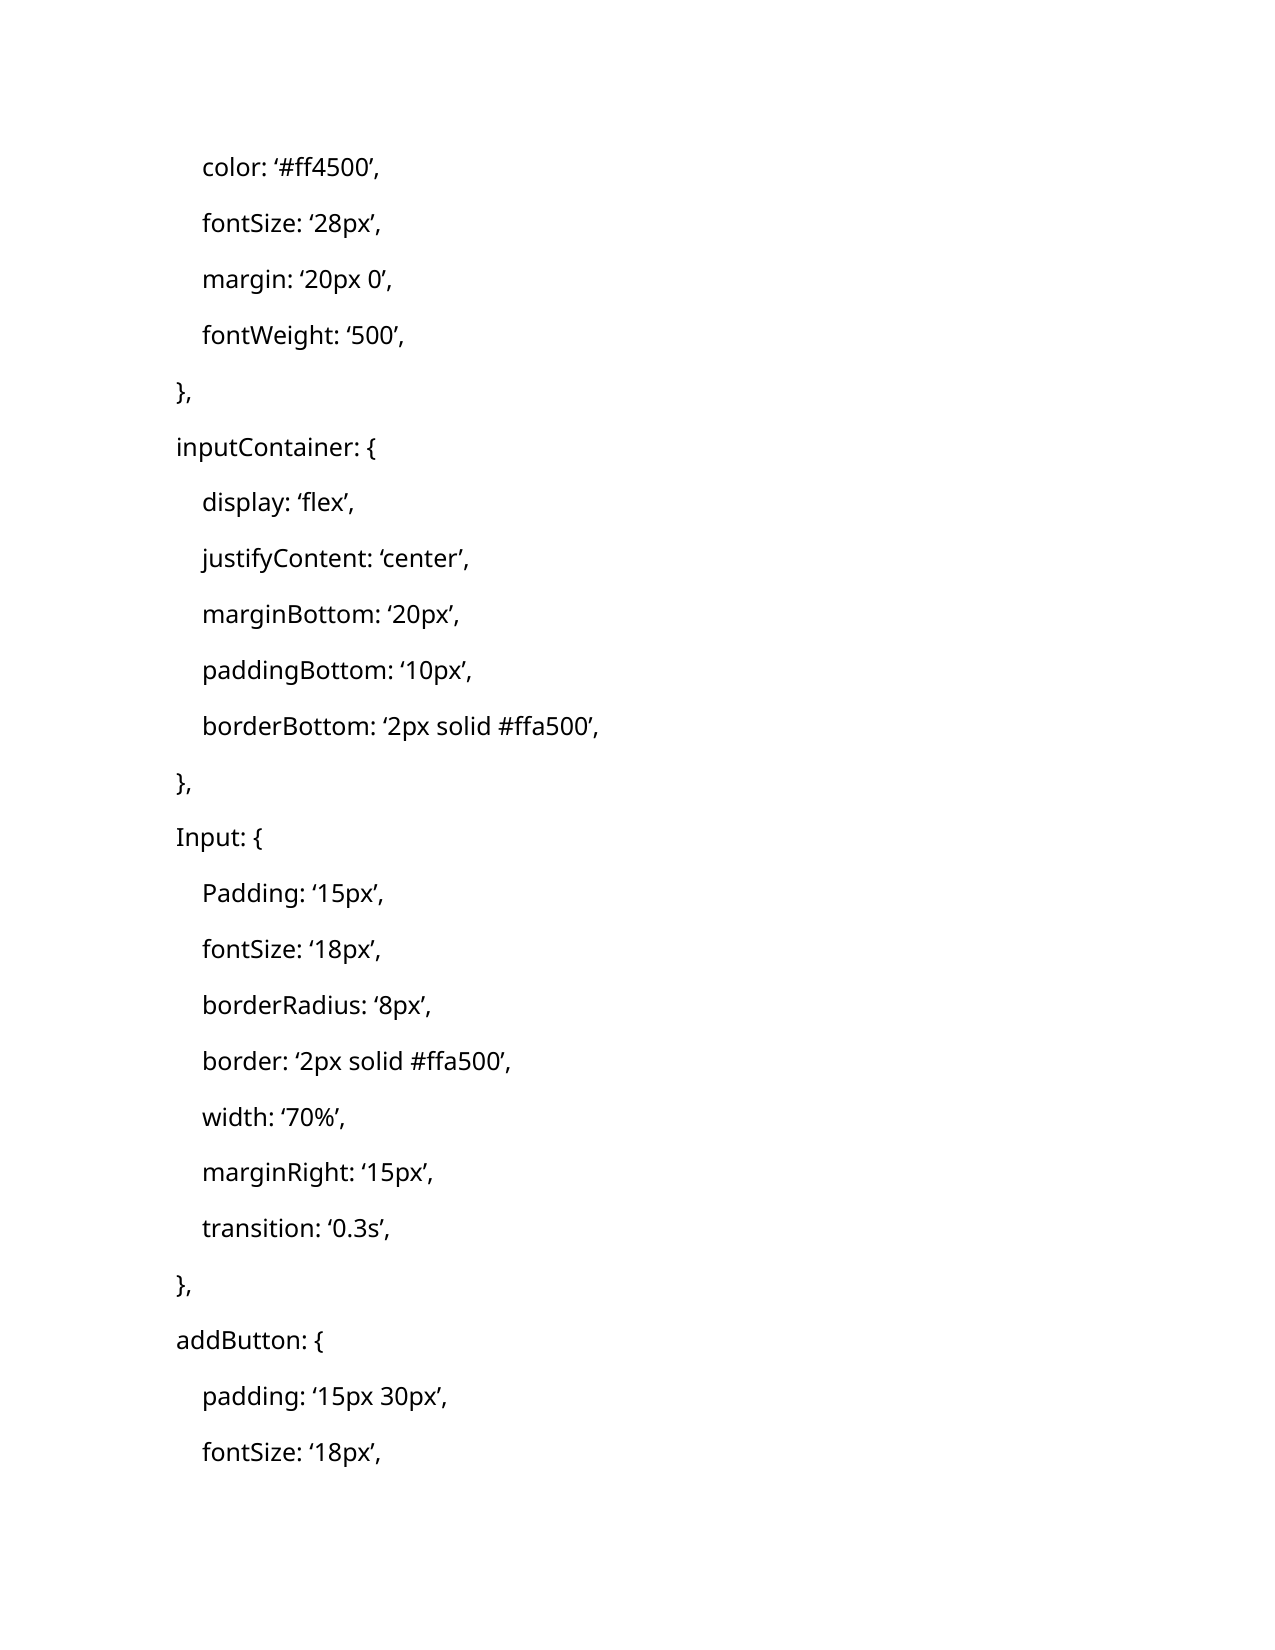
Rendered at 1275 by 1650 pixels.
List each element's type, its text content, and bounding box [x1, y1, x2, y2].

text marginRight: ‘15px’, [150, 1155, 1125, 1189]
text fontSize: ‘18px’, [150, 932, 1125, 966]
text Input: { [150, 820, 1125, 854]
text borderRadius: ‘8px’, [150, 987, 1125, 1022]
text borderBottom: ‘2px solid #ffa500’, [150, 708, 1125, 742]
text color: ‘#ff4500’, [150, 150, 1125, 184]
text justifyContent: ‘center’, [150, 541, 1125, 575]
text transition: ‘0.3s’, [150, 1211, 1125, 1245]
text fontWeight: ‘500’, [150, 317, 1125, 352]
text width: ‘70%’, [150, 1099, 1125, 1133]
text marginBottom: ‘20px’, [150, 597, 1125, 631]
text fontSize: ‘28px’, [150, 206, 1125, 240]
text addButton: { [150, 1322, 1125, 1357]
text margin: ‘20px 0’, [150, 262, 1125, 296]
text fontSize: ‘18px’, [150, 1434, 1125, 1468]
text inputContainer: { [150, 429, 1125, 463]
text padding: ‘15px 30px’, [150, 1378, 1125, 1412]
text display: ‘flex’, [150, 485, 1125, 519]
text paddingBottom: ‘10px’, [150, 652, 1125, 687]
text }, [150, 764, 1125, 798]
text }, [150, 1267, 1125, 1301]
text }, [150, 373, 1125, 407]
text border: ‘2px solid #ffa500’, [150, 1043, 1125, 1077]
text Padding: ‘15px’, [150, 876, 1125, 910]
